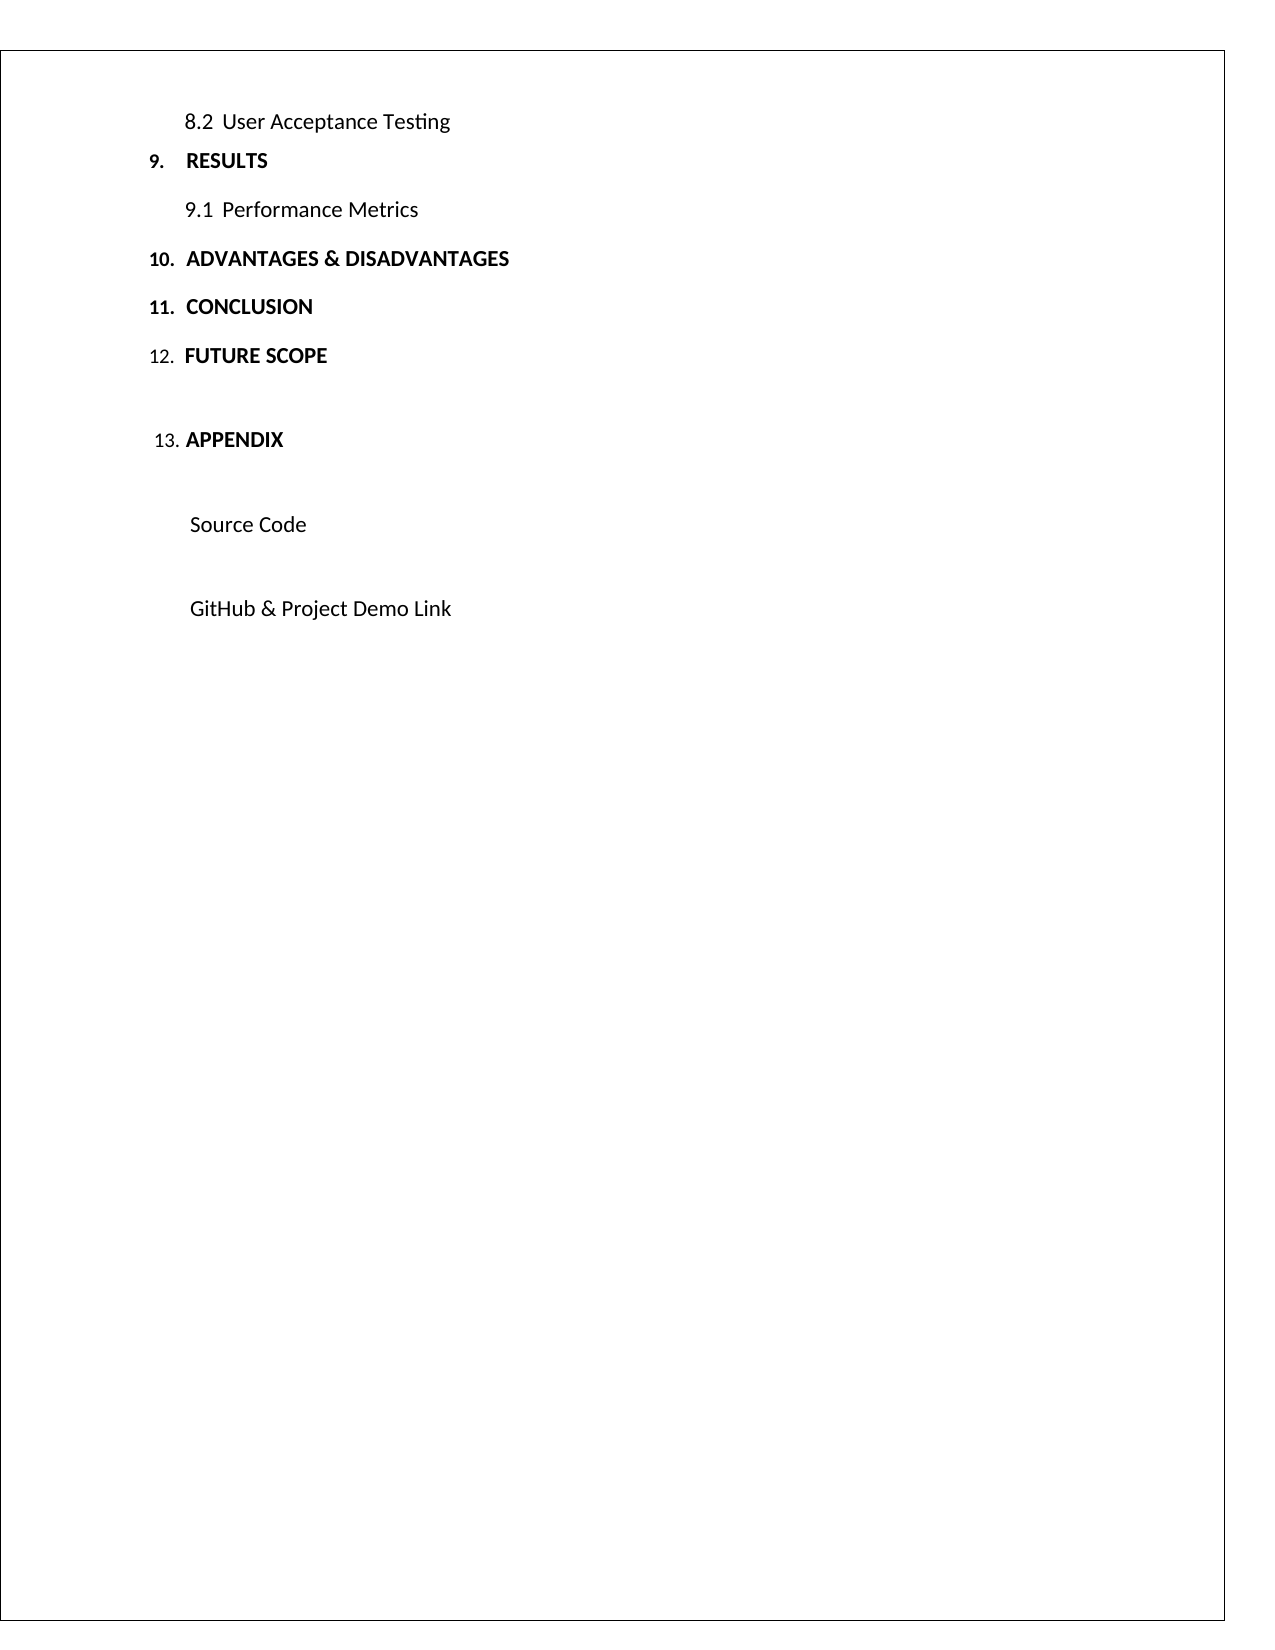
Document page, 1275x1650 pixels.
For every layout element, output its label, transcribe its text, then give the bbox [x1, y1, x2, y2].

list Performance Metrics [184, 195, 1223, 223]
text 13. APPENDIX [148, 425, 587, 453]
list User Acceptance Testing [184, 107, 1223, 135]
list Source Code [184, 510, 587, 538]
list RESULTS [148, 146, 1223, 174]
list ADVANTAGES & DISADVANTAGES [148, 244, 1223, 272]
list FUTURE SCOPE [148, 341, 587, 369]
list GitHub & Project Demo Link [184, 594, 587, 622]
list CONCLUSION [148, 292, 1223, 320]
